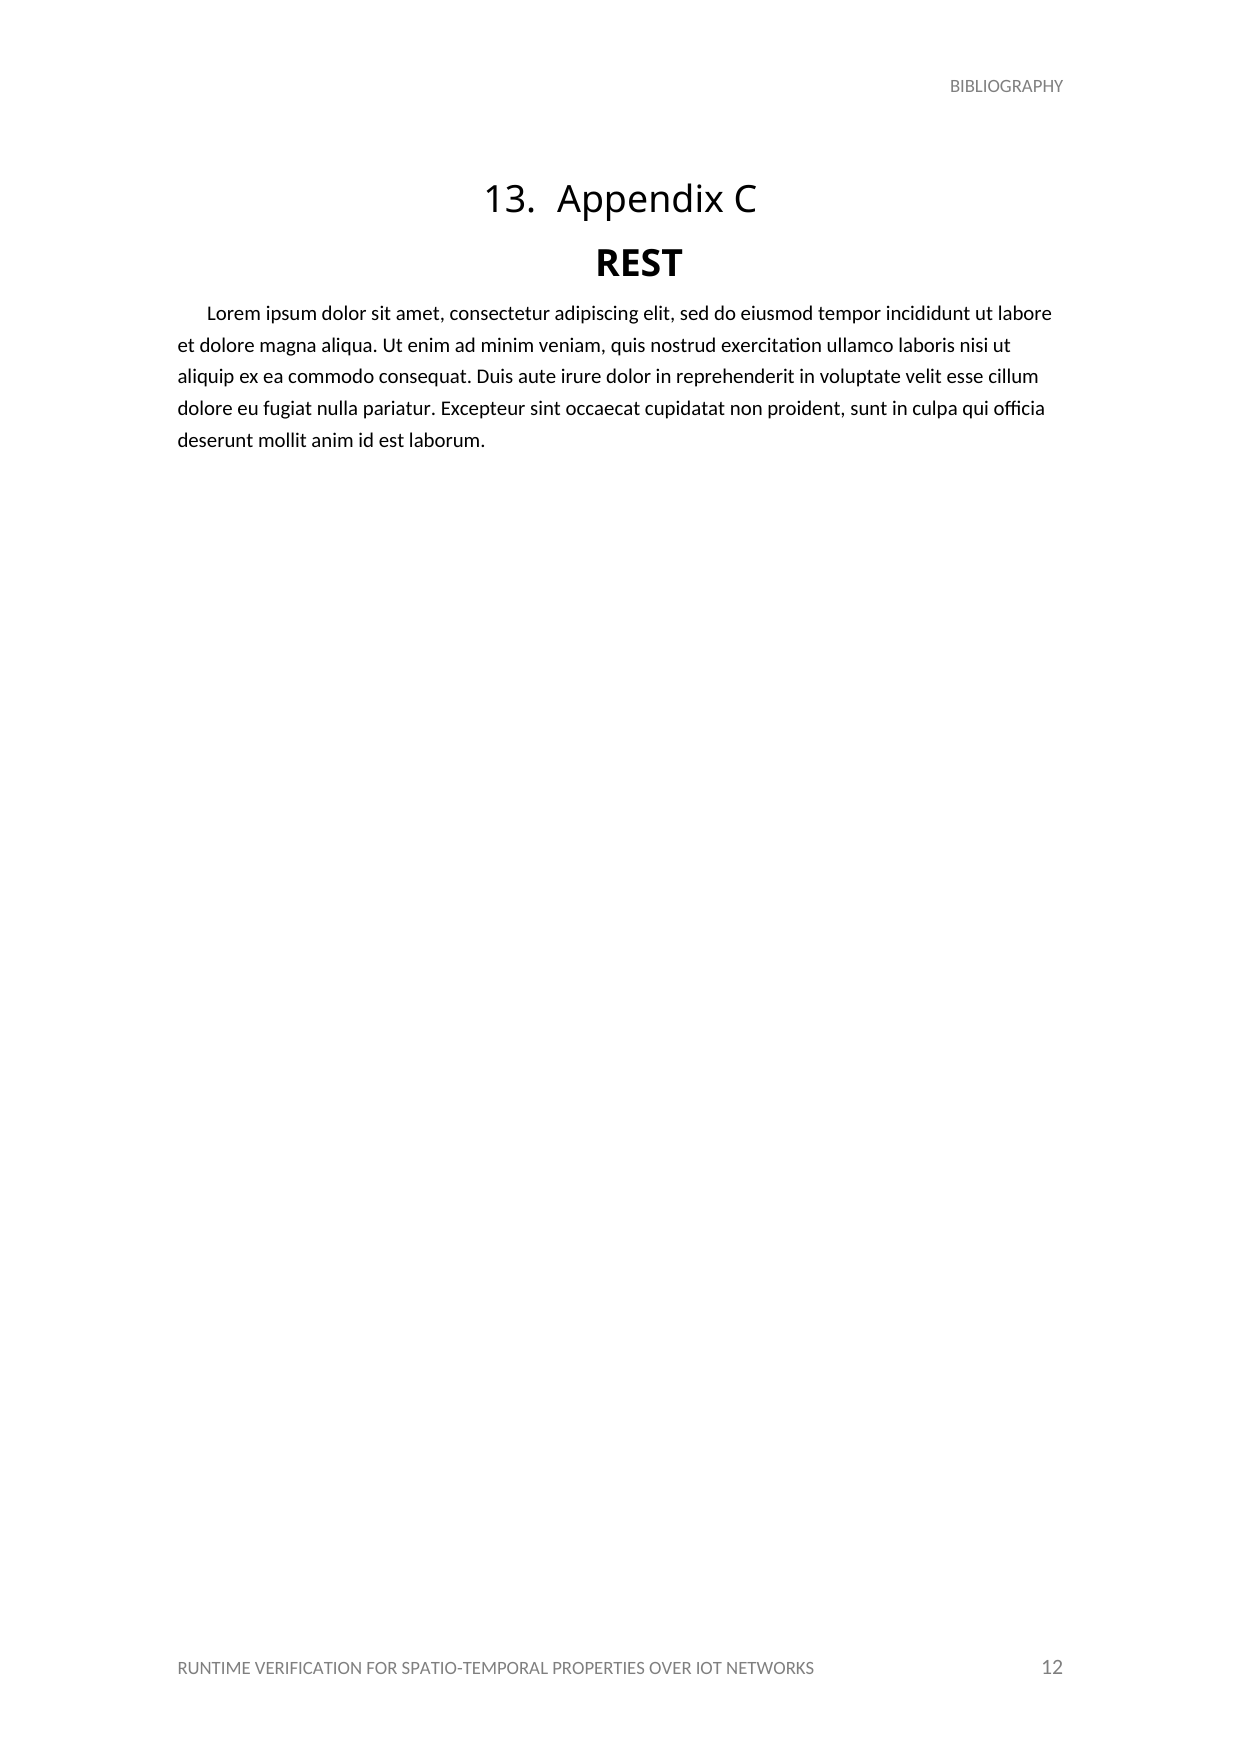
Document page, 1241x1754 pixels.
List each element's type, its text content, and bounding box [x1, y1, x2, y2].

text Lorem ipsum dolor sit amet, consectetur adipiscing elit, sed do eiusmod tempor incididunt ut labore et dolore magna aliqua. Ut enim ad minim veniam, quis nostrud exercitation ullamco laboris nisi ut aliquip ex ea commodo consequat. Duis aute irure dolor in reprehenderit in voluptate velit esse cillum dolore eu fugiat nulla pariatur. Excepteur sint occaecat cupidatat non proident, sunt in culpa qui officia deserunt mollit anim id est laborum. [177, 300, 1063, 453]
subtitle Appendix C REST [177, 173, 1063, 287]
